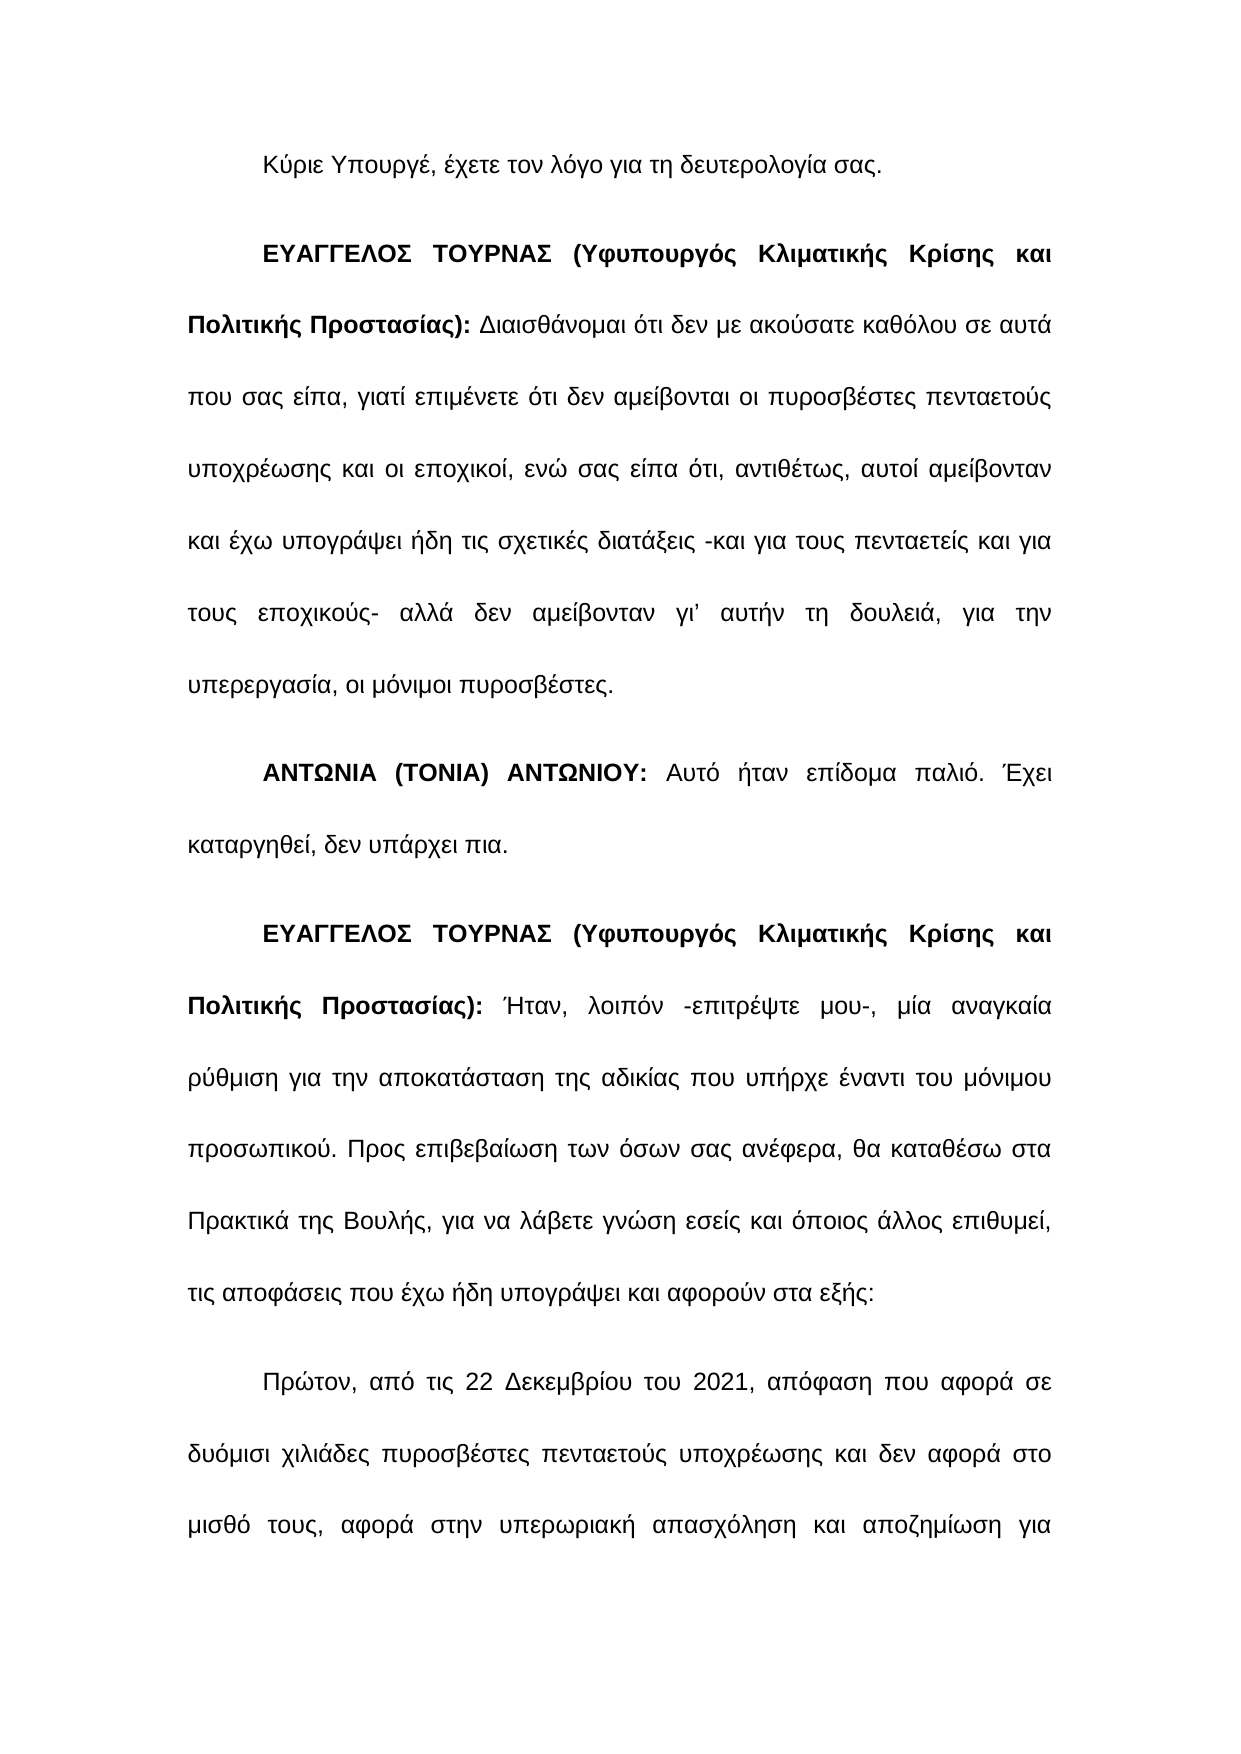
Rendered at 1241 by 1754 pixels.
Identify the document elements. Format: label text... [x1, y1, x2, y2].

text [187, 1367, 1053, 1539]
text Κύριε Υπουργέ, έχετε τον λόγο για τη δευτερολογία σας. [187, 150, 1053, 179]
text ΑΝΤΩΝΙΑ (ΤΟΝΙΑ) ΑΝΤΩΝΙΟΥ: Αυτό ήταν επίδομα παλιό. Έχει καταργηθεί, δεν υπάρχει πια. [187, 758, 1053, 859]
text ΕΥΑΓΓΕΛΟΣ ΤΟΥΡΝΑΣ (Υφυπουργός Κλιματικής Κρίσης και Πολιτικής Προστασίας): Ήταν, λοιπόν -επιτρέψτε μου-, μία αναγκαία ρύθμιση για την αποκατάσταση της αδικίας που υπήρχε έναντι του μόνιμου προσωπικού. Προς επιβεβαίωση των όσων σας ανέφερα, θα καταθέσω στα Πρακτικά της Βουλής, για να λάβετε γνώση εσείς και όποιος άλλος επιθυμεί, τις αποφάσεις που έχω ήδη υπογράψει και αφορούν στα εξής: [187, 919, 1053, 1307]
text ΕΥΑΓΓΕΛΟΣ ΤΟΥΡΝΑΣ (Υφυπουργός Κλιματικής Κρίσης και Πολιτικής Προστασίας): Διαισθάνομαι ότι δεν με ακούσατε καθόλου σε αυτά που σας είπα, γιατί επιμένετε ότι δεν αμείβονται οι πυροσβέστες πενταετούς υποχρέωσης και οι εποχικοί, ενώ σας είπα ότι, αντιθέτως, αυτοί αμείβονταν και έχω υπογράψει ήδη τις σχετικές διατάξεις -και για τους πενταετείς και για τους εποχικούς- αλλά δεν αμείβονταν γι’ αυτήν τη δουλειά, για την υπερεργασία, οι μόνιμοι πυροσβέστες. [187, 238, 1053, 698]
